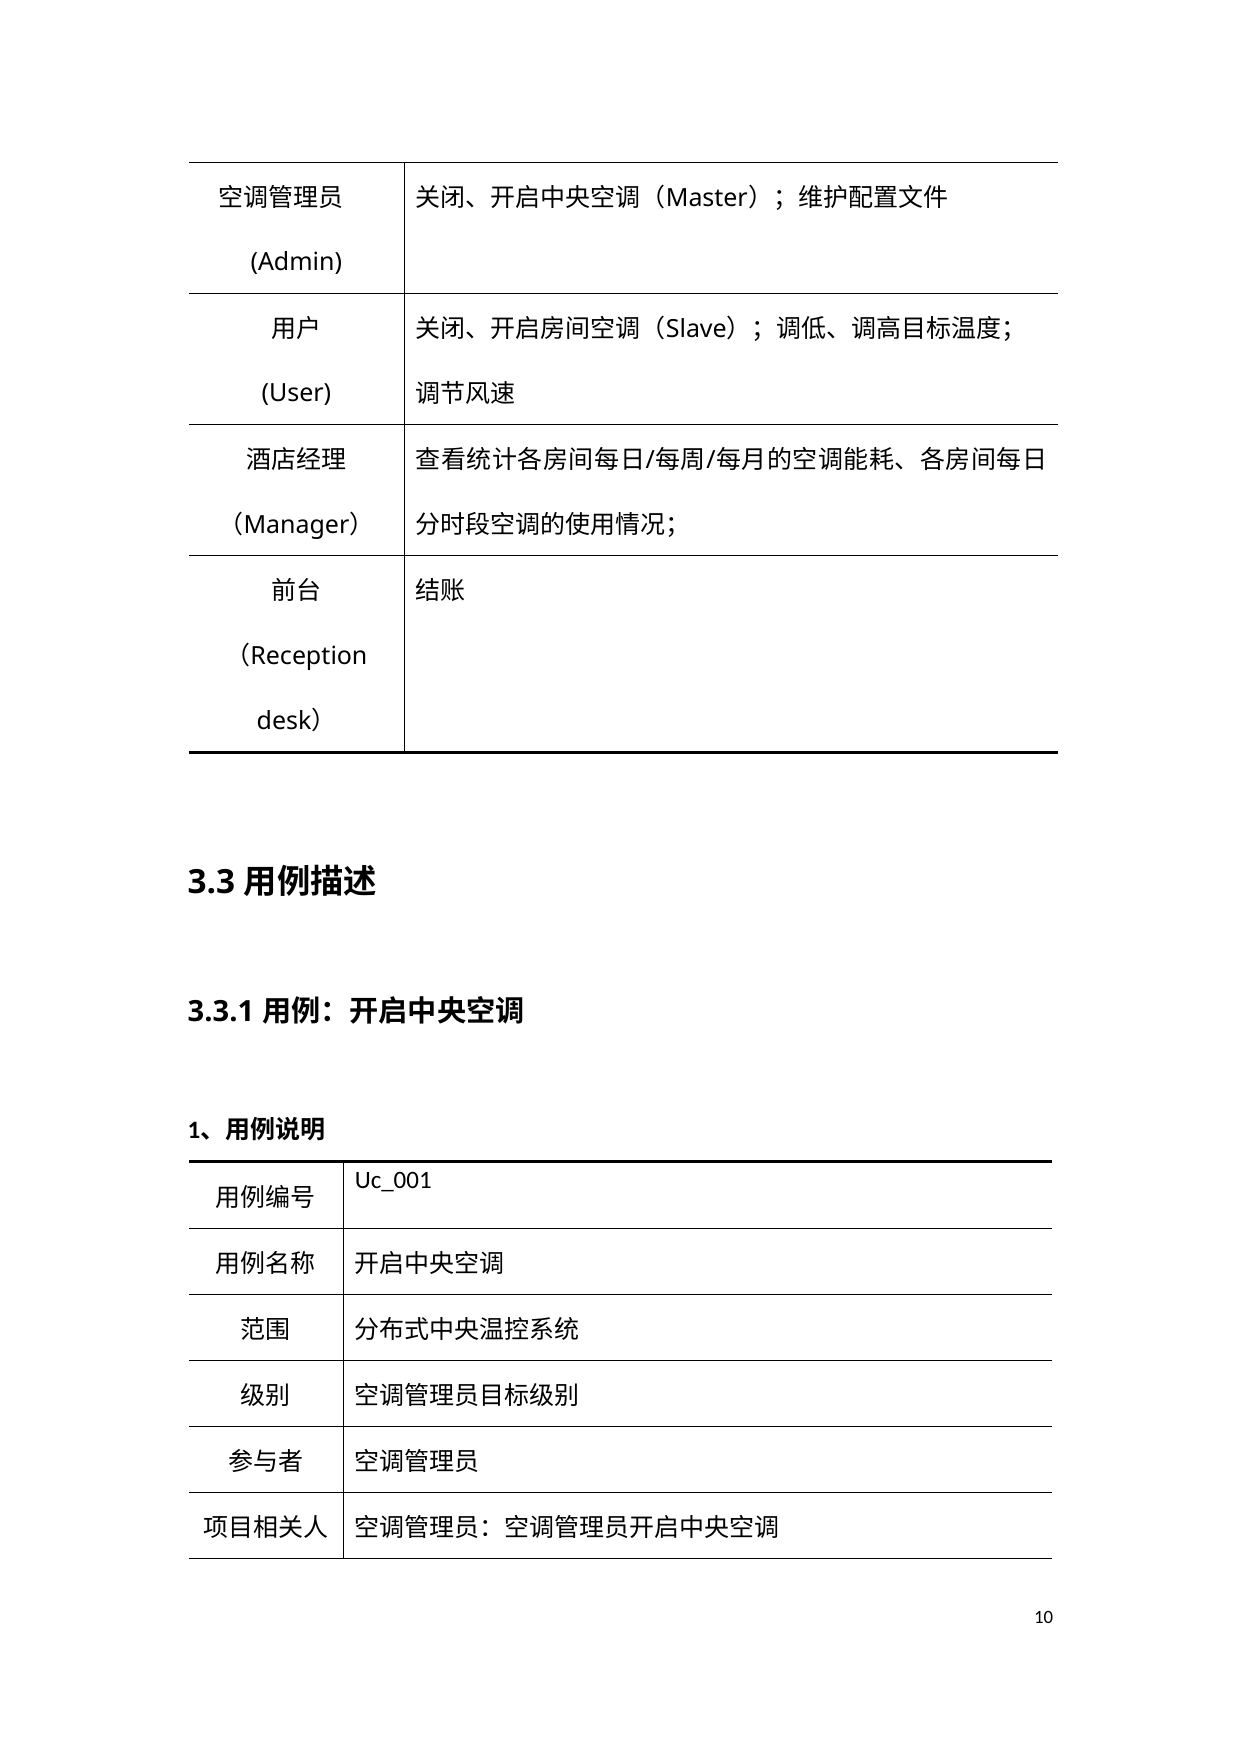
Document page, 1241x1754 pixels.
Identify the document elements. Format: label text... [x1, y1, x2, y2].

table_cell 前台 （Reception desk） [189, 556, 404, 751]
table_cell 用户 (User) [189, 294, 404, 424]
text 1、用例说明 [187, 1095, 1053, 1160]
table_cell 分布式中央温控系统 [344, 1295, 1052, 1360]
table_header Uc_001 [344, 1163, 1052, 1228]
table_cell 参与者 [189, 1427, 343, 1492]
table_header 用例编号 [189, 1163, 343, 1228]
table_cell 结账 [405, 556, 1058, 751]
table_cell 级别 [189, 1361, 343, 1426]
table_cell 开启中央空调 [344, 1229, 1052, 1294]
table_cell 查看统计各房间每日/每周/每月的空调能耗、各房间每日分时段空调的使用情况； [405, 425, 1058, 555]
subtitle 3.3 用例描述 [187, 846, 1053, 911]
table_cell 空调管理员目标级别 [344, 1361, 1052, 1426]
table_cell 关闭、开启中央空调（Master）；维护配置文件 [405, 163, 1058, 293]
table_cell 范围 [189, 1295, 343, 1360]
table_cell 空调管理员：空调管理员开启中央空调 [344, 1493, 1052, 1558]
table_cell 酒店经理 （Manager） [189, 425, 404, 555]
table_cell 空调管理员 (Admin) [189, 163, 404, 293]
table_cell 空调管理员 [344, 1427, 1052, 1492]
table_cell 关闭、开启房间空调（Slave）；调低、调高目标温度； 调节风速 [405, 294, 1058, 424]
subtitle 3.3.1 用例：开启中央空调 [187, 976, 1053, 1041]
table_cell 项目相关人员及其兴趣 [189, 1493, 343, 1558]
table_cell 用例名称 [189, 1229, 343, 1294]
